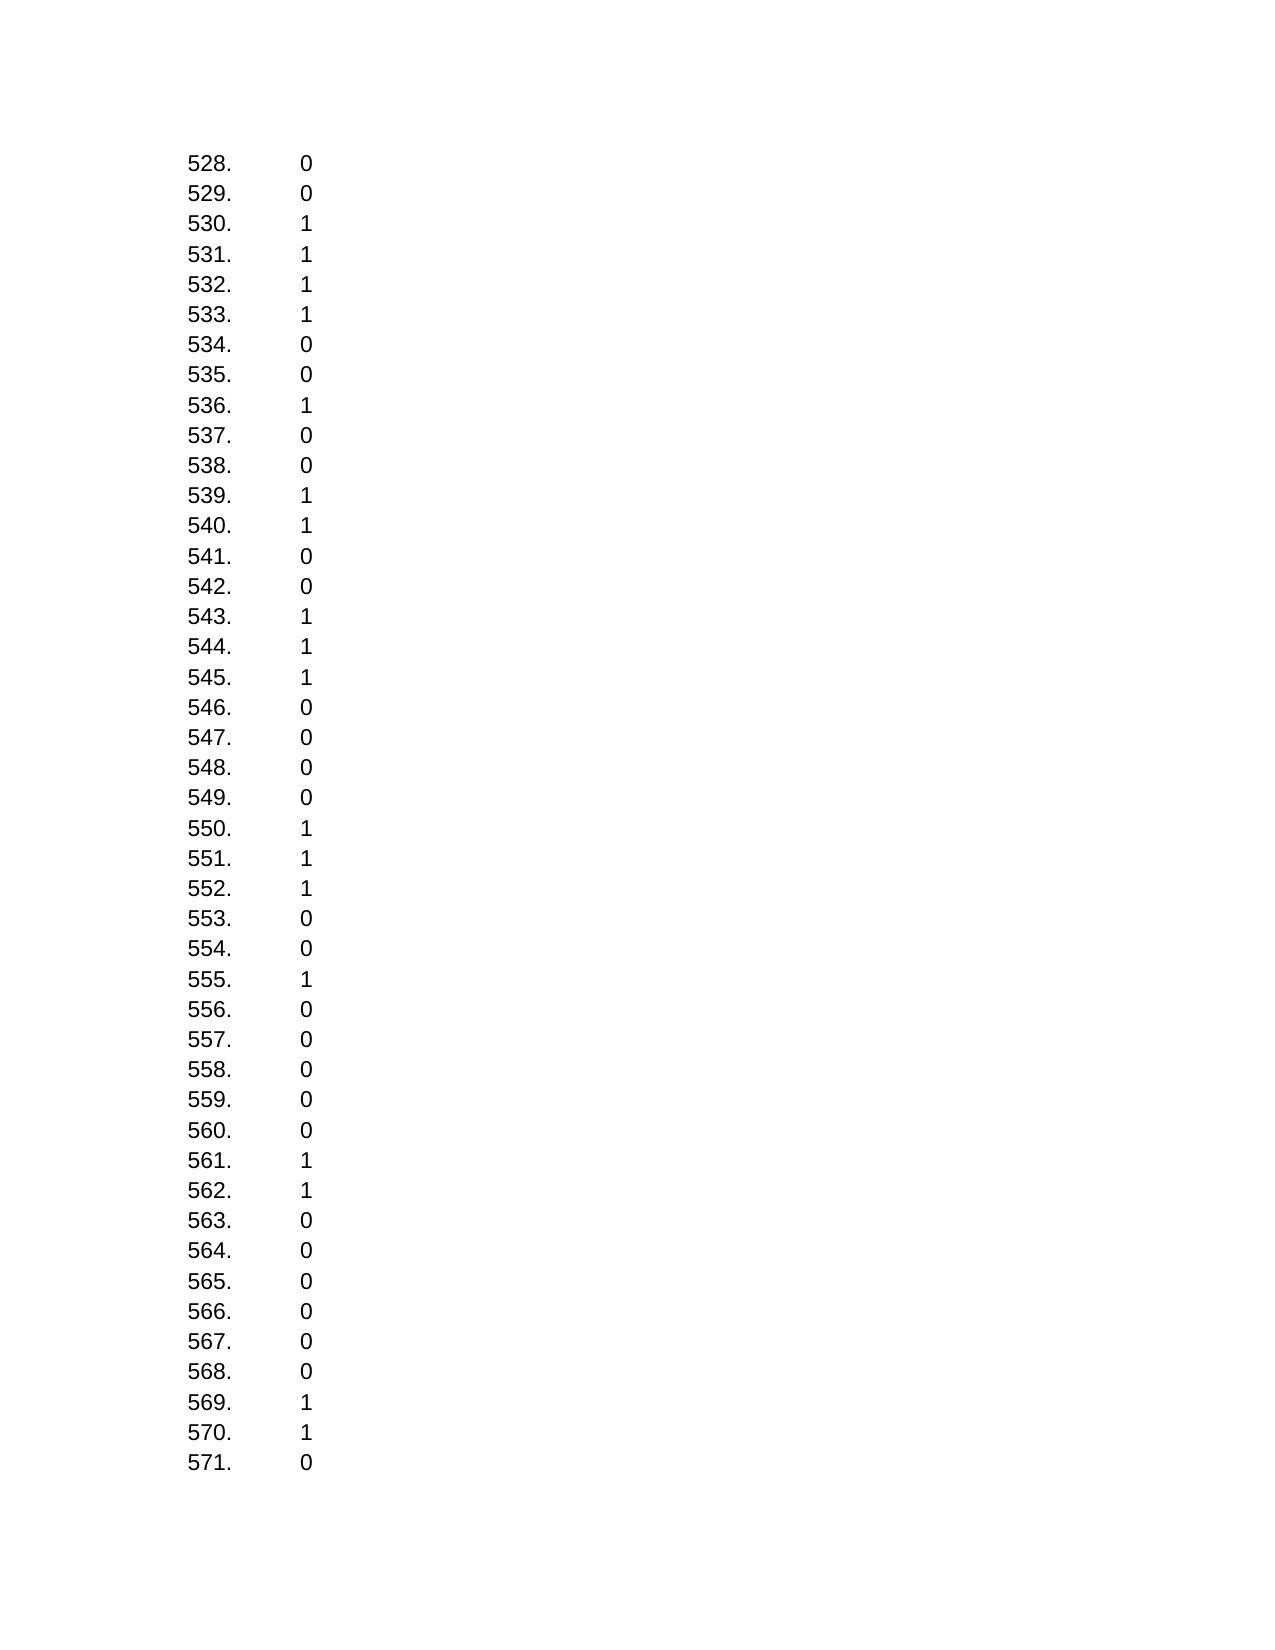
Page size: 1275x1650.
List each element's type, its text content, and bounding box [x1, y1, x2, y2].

list 1 [187, 663, 1125, 690]
list 0 [187, 543, 1125, 569]
list 0 [187, 361, 1125, 388]
list 0 [187, 1268, 1125, 1294]
list 1 [187, 210, 1125, 237]
list 0 [187, 905, 1125, 932]
list 1 [187, 1419, 1125, 1445]
list 0 [187, 694, 1125, 720]
list 0 [187, 331, 1125, 358]
list 1 [187, 512, 1125, 539]
list 1 [187, 271, 1125, 297]
list 1 [187, 875, 1125, 901]
list 1 [187, 241, 1125, 267]
list 0 [187, 422, 1125, 448]
list 1 [187, 1388, 1125, 1415]
list 0 [187, 573, 1125, 599]
list 0 [187, 452, 1125, 478]
list 0 [187, 150, 1125, 176]
list 0 [187, 1358, 1125, 1385]
list 1 [187, 603, 1125, 629]
list 0 [187, 1449, 1125, 1475]
list 0 [187, 1237, 1125, 1264]
list 0 [187, 784, 1125, 811]
list 1 [187, 845, 1125, 871]
list 0 [187, 1026, 1125, 1052]
list 0 [187, 180, 1125, 207]
list 0 [187, 1328, 1125, 1354]
list 0 [187, 724, 1125, 750]
list 1 [187, 1147, 1125, 1173]
list 1 [187, 966, 1125, 992]
list 0 [187, 1056, 1125, 1083]
list 0 [187, 1298, 1125, 1324]
list 0 [187, 935, 1125, 962]
list 1 [187, 814, 1125, 841]
list 1 [187, 482, 1125, 509]
list 0 [187, 1207, 1125, 1234]
list 1 [187, 1177, 1125, 1203]
list 0 [187, 1086, 1125, 1113]
list 0 [187, 996, 1125, 1022]
list 0 [187, 754, 1125, 781]
list 1 [187, 633, 1125, 660]
list 0 [187, 1117, 1125, 1143]
list 1 [187, 301, 1125, 327]
list 1 [187, 392, 1125, 418]
